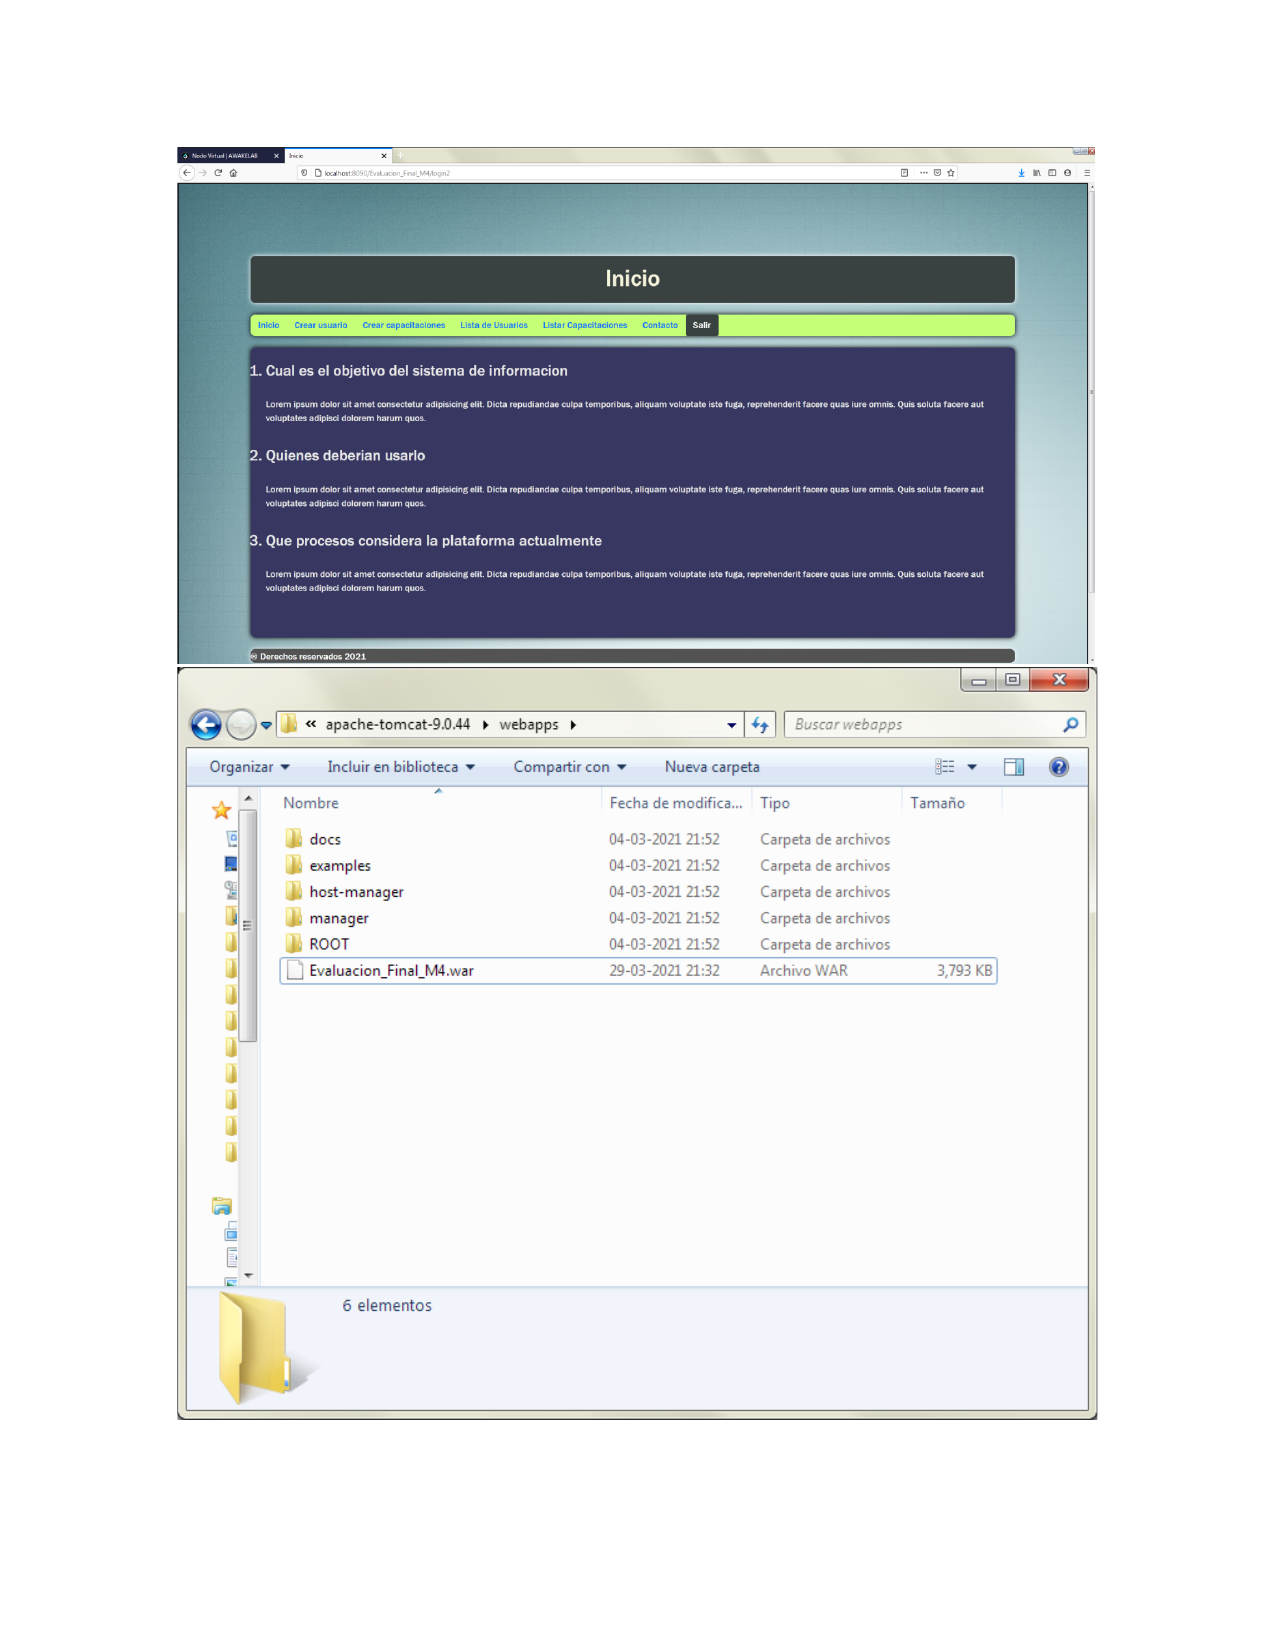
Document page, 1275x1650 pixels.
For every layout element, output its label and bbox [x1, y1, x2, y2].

picture [177, 667, 1098, 1420]
picture [177, 147, 1095, 664]
